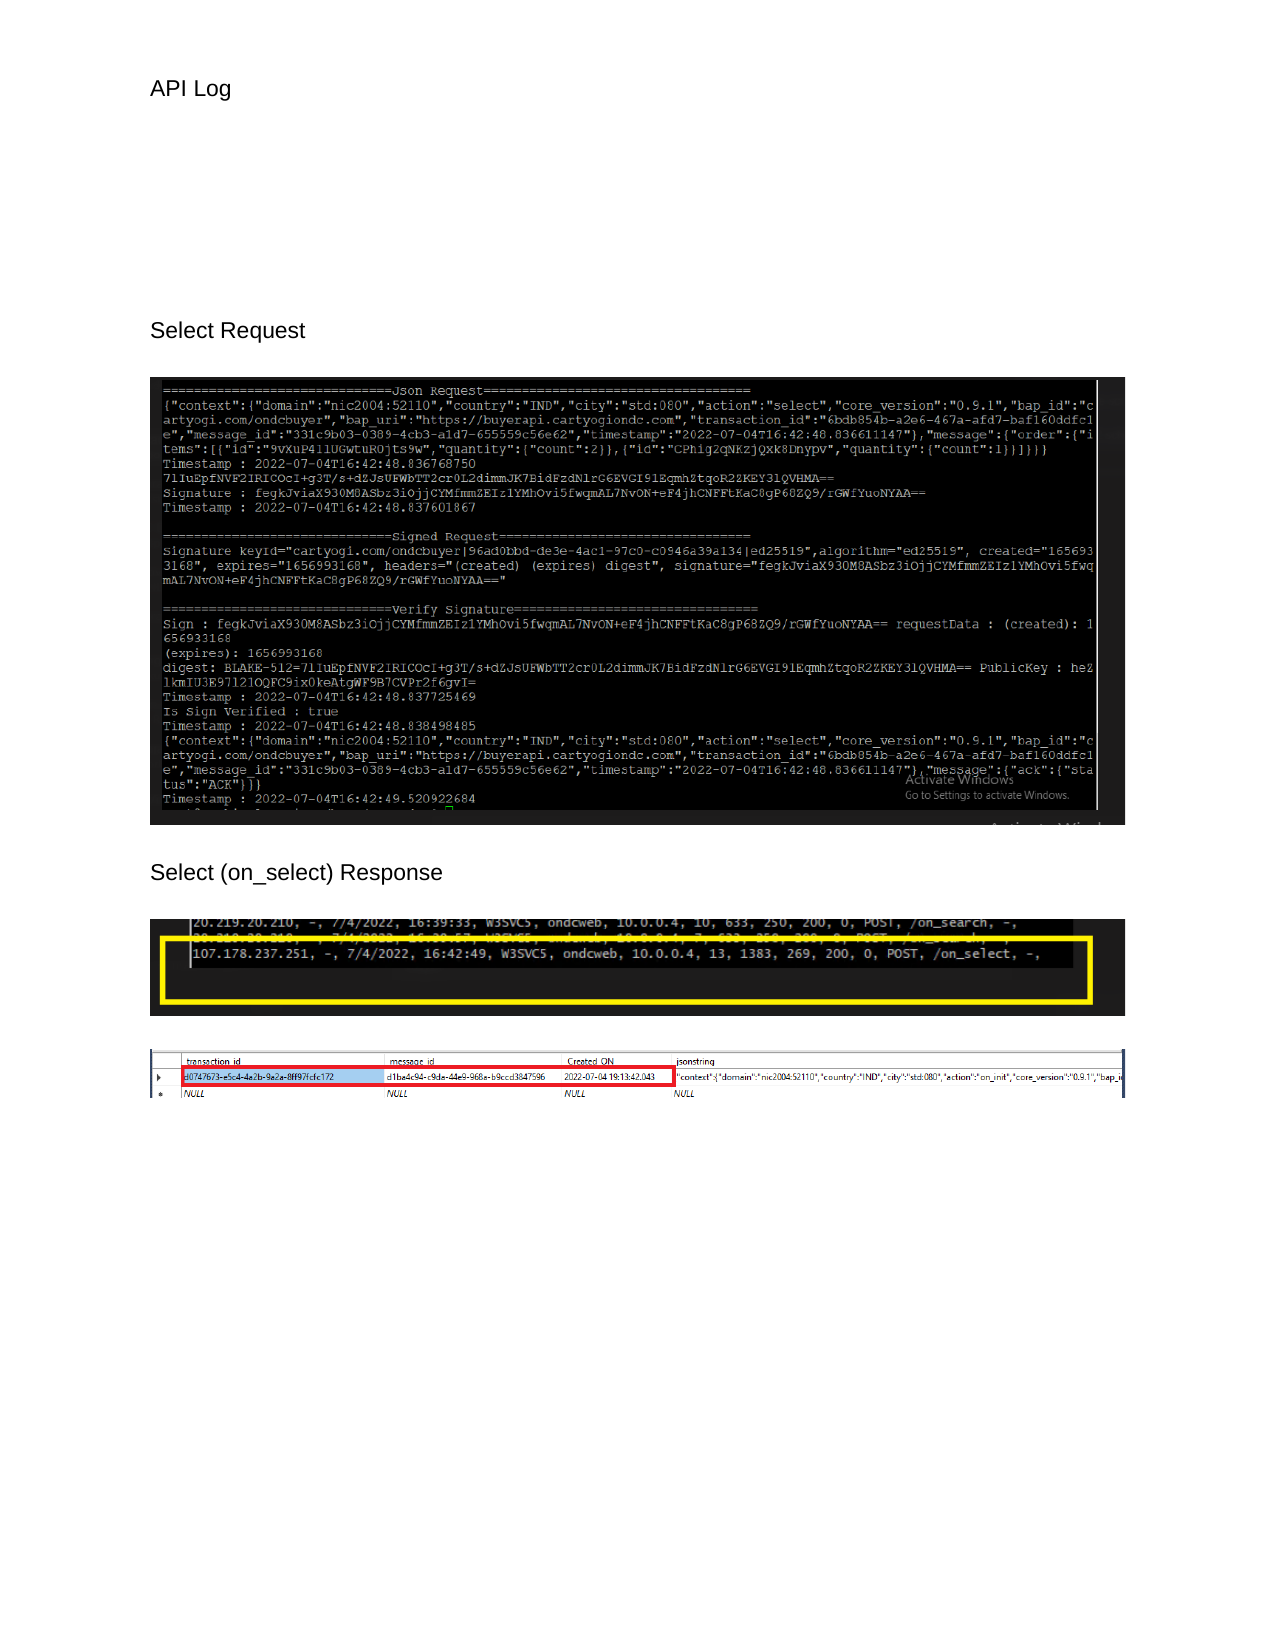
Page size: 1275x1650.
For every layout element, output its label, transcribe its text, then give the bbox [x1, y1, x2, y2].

picture [150, 919, 1125, 1016]
picture [150, 1049, 1125, 1098]
picture [150, 377, 1125, 825]
text Select (on_select) Response [150, 859, 1125, 885]
text Select Request [150, 317, 1125, 343]
